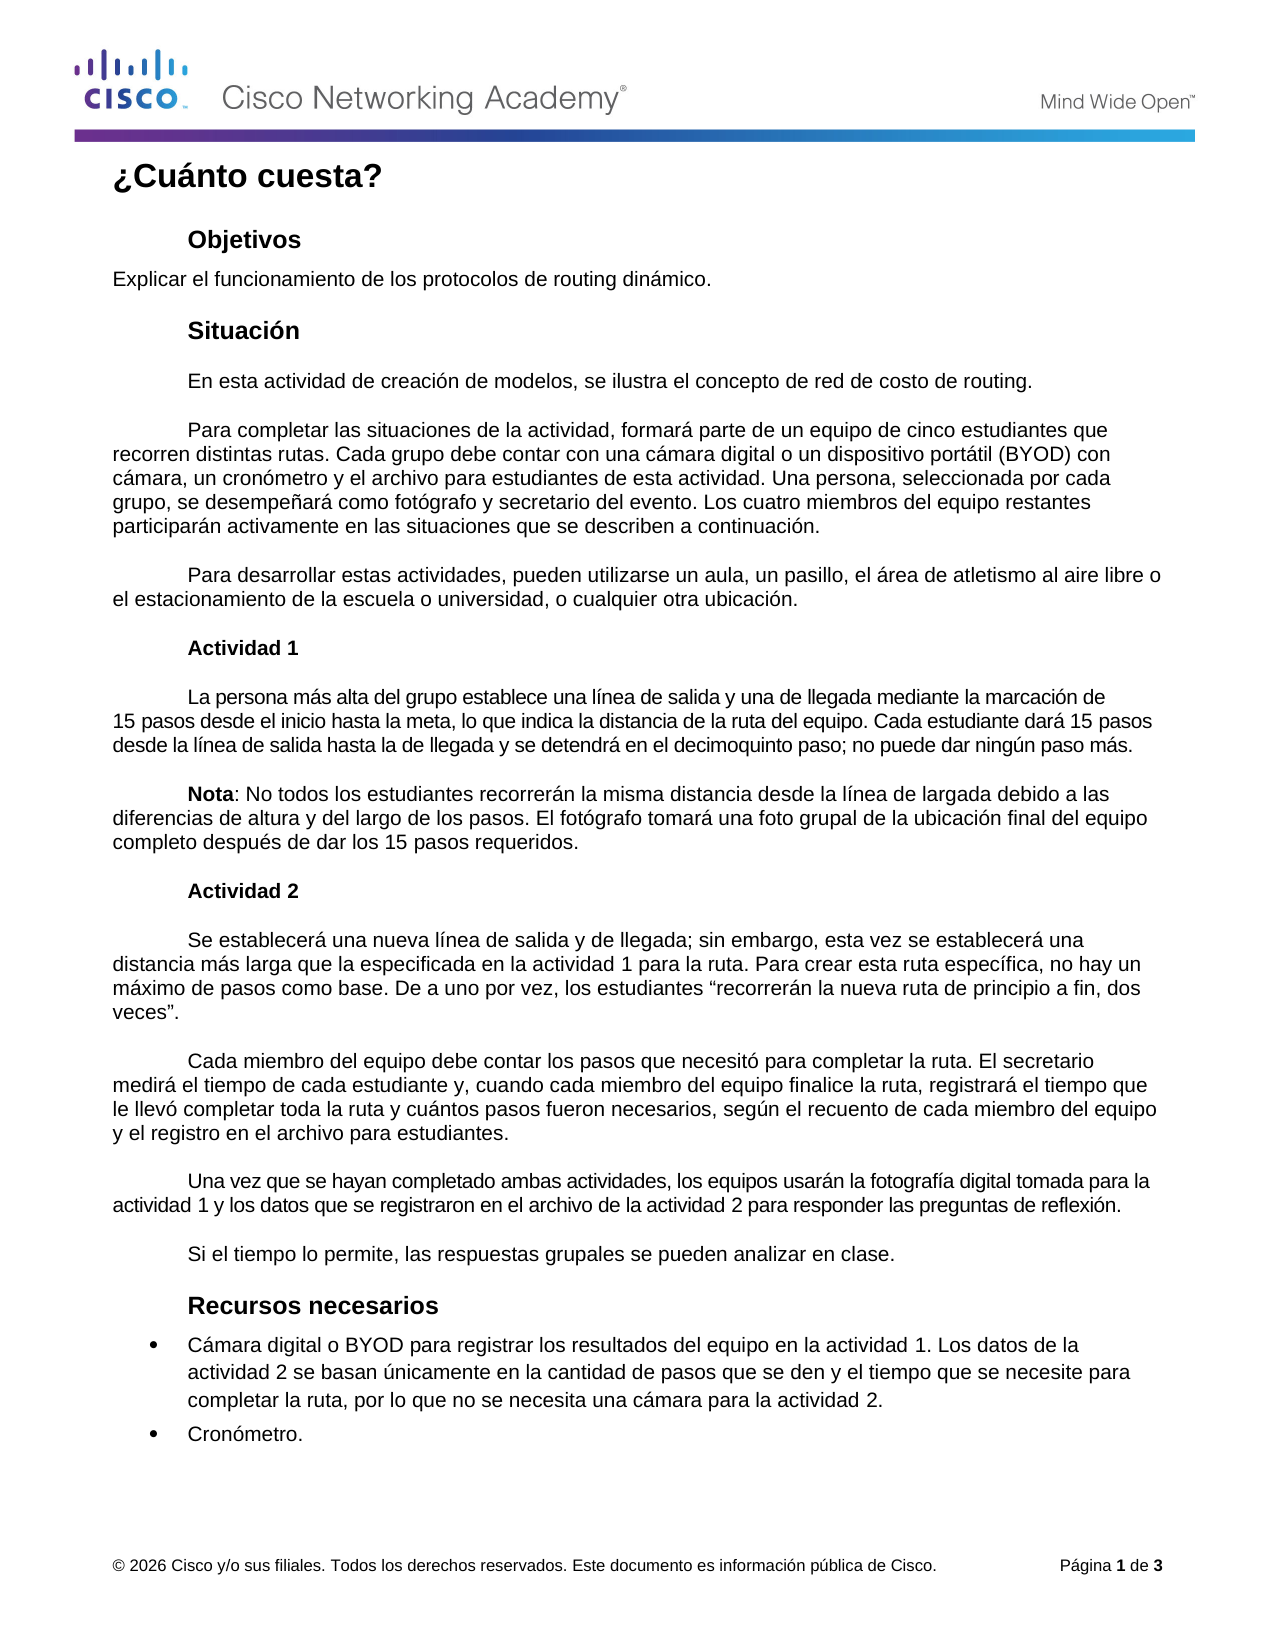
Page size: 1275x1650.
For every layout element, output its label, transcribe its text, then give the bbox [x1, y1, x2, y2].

text Si el tiempo lo permite, las respuestas grupales se pueden analizar en clase. [112, 1242, 1162, 1266]
text Para desarrollar estas actividades, pueden utilizarse un aula, un pasillo, el área de atletismo al aire libre o el estacionamiento de la escuela o universidad, o cualquier otra ubicación. [112, 563, 1162, 611]
text Cámara digital o BYOD para registrar los resultados del equipo en la actividad 1. Los datos de la actividad 2 se basan únicamente en la cantidad de pasos que se den y el tiempo que se necesite para completar la ruta, por lo que no se necesita una cámara para la actividad 2. [150, 1332, 1162, 1412]
text Nota: No todos los estudiantes recorrerán la misma distancia desde la línea de largada debido a las diferencias de altura y del largo de los pasos. El fotógrafo tomará una foto grupal de la ubicación final del equipo completo después de dar los 15 pasos requeridos. [112, 782, 1162, 854]
text Para completar las situaciones de la actividad, formará parte de un equipo de cinco estudiantes que recorren distintas rutas. Cada grupo debe contar con una cámara digital o un dispositivo portátil (BYOD) con cámara, un cronómetro y el archivo para estudiantes de esta actividad. Una persona, seleccionada por cada grupo, se desempeñará como fotógrafo y secretario del evento. Los cuatro miembros del equipo restantes participarán activamente en las situaciones que se describen a continuación. [112, 418, 1162, 538]
text Objetivos [112, 225, 1162, 254]
title ¿Cuánto cuesta? [112, 156, 1162, 195]
text Situación [112, 316, 1162, 344]
text Explicar el funcionamiento de los protocolos de routing dinámico. [112, 267, 1162, 291]
text En esta actividad de creación de modelos, se ilustra el concepto de red de costo de routing. [112, 369, 1162, 393]
text Actividad 2 [112, 879, 1162, 903]
text Se establecerá una nueva línea de salida y de llegada; sin embargo, esta vez se establecerá una distancia más larga que la especificada en la actividad 1 para la ruta. Para crear esta ruta específica, no hay un máximo de pasos como base. De a uno por vez, los estudiantes “recorrerán la nueva ruta de principio a fin, dos veces”. [112, 928, 1162, 1023]
text Cronómetro. [150, 1421, 1162, 1445]
text Recursos necesarios [112, 1291, 1162, 1320]
text Cada miembro del equipo debe contar los pasos que necesitó para completar la ruta. El secretario medirá el tiempo de cada estudiante y, cuando cada miembro del equipo finalice la ruta, registrará el tiempo que le llevó completar toda la ruta y cuántos pasos fueron necesarios, según el recuento de cada miembro del equipo y el registro en el archivo para estudiantes. [112, 1048, 1162, 1144]
picture [0, 30, 1273, 142]
text Una vez que se hayan completado ambas actividades, los equipos usarán la fotografía digital tomada para la actividad 1 y los datos que se registraron en el archivo de la actividad 2 para responder las preguntas de reflexión. [112, 1169, 1162, 1217]
text La persona más alta del grupo establece una línea de salida y una de llegada mediante la marcación de 15 pasos desde el inicio hasta la meta, lo que indica la distancia de la ruta del equipo. Cada estudiante dará 15 pasos desde la línea de salida hasta la de llegada y se detendrá en el decimoquinto paso; no puede dar ningún paso más. [112, 685, 1162, 757]
text Actividad 1 [112, 636, 1162, 660]
